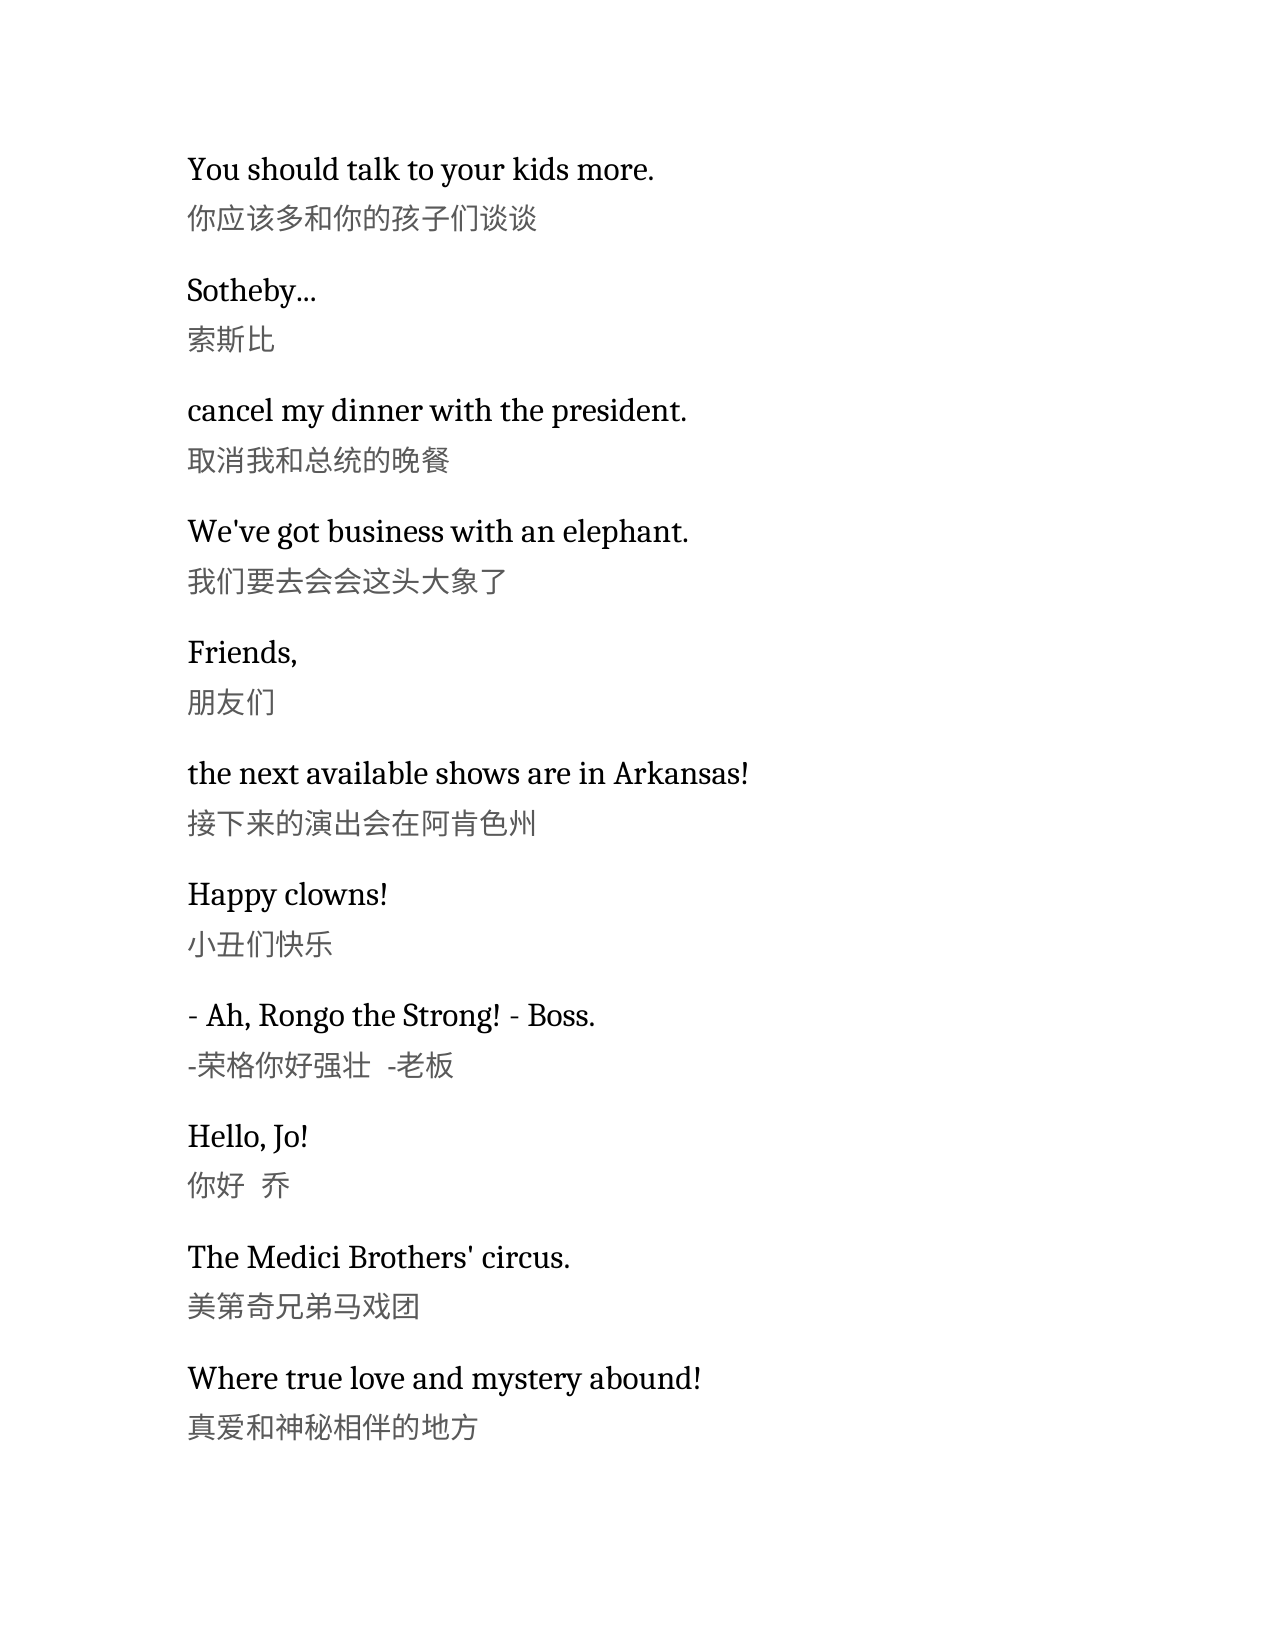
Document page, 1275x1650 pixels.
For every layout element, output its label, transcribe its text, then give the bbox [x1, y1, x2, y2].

text Friends, [187, 634, 1087, 672]
text Hello, Jo! [187, 1117, 1087, 1156]
text 索斯比 [187, 319, 1087, 359]
text We've got business with an elephant. [187, 513, 1087, 551]
text 取消我和总统的晚餐 [187, 440, 1087, 480]
text Sotheby... [187, 271, 1087, 309]
text the next available shows are in Arkansas! [187, 755, 1087, 793]
text 美第奇兄弟马戏团 [187, 1287, 1087, 1326]
text - Ah, Rongo the Strong! - Boss. [187, 997, 1087, 1035]
text 真爱和神秘相伴的地方 [187, 1408, 1087, 1447]
text You should talk to your kids more. [187, 150, 1087, 188]
text Happy clowns! [187, 876, 1087, 914]
text 朋友们 [187, 682, 1087, 722]
text Where true love and mystery abound! [187, 1359, 1087, 1398]
text -荣格你好强壮 -老板 [187, 1045, 1087, 1084]
text 我们要去会会这头大象了 [187, 561, 1087, 601]
text 你好 乔 [187, 1166, 1087, 1205]
text 接下来的演出会在阿肯色州 [187, 803, 1087, 843]
text cancel my dinner with the president. [187, 392, 1087, 430]
text The Medici Brothers' circus. [187, 1238, 1087, 1277]
text 你应该多和你的孩子们谈谈 [187, 198, 1087, 238]
text 小丑们快乐 [187, 924, 1087, 963]
